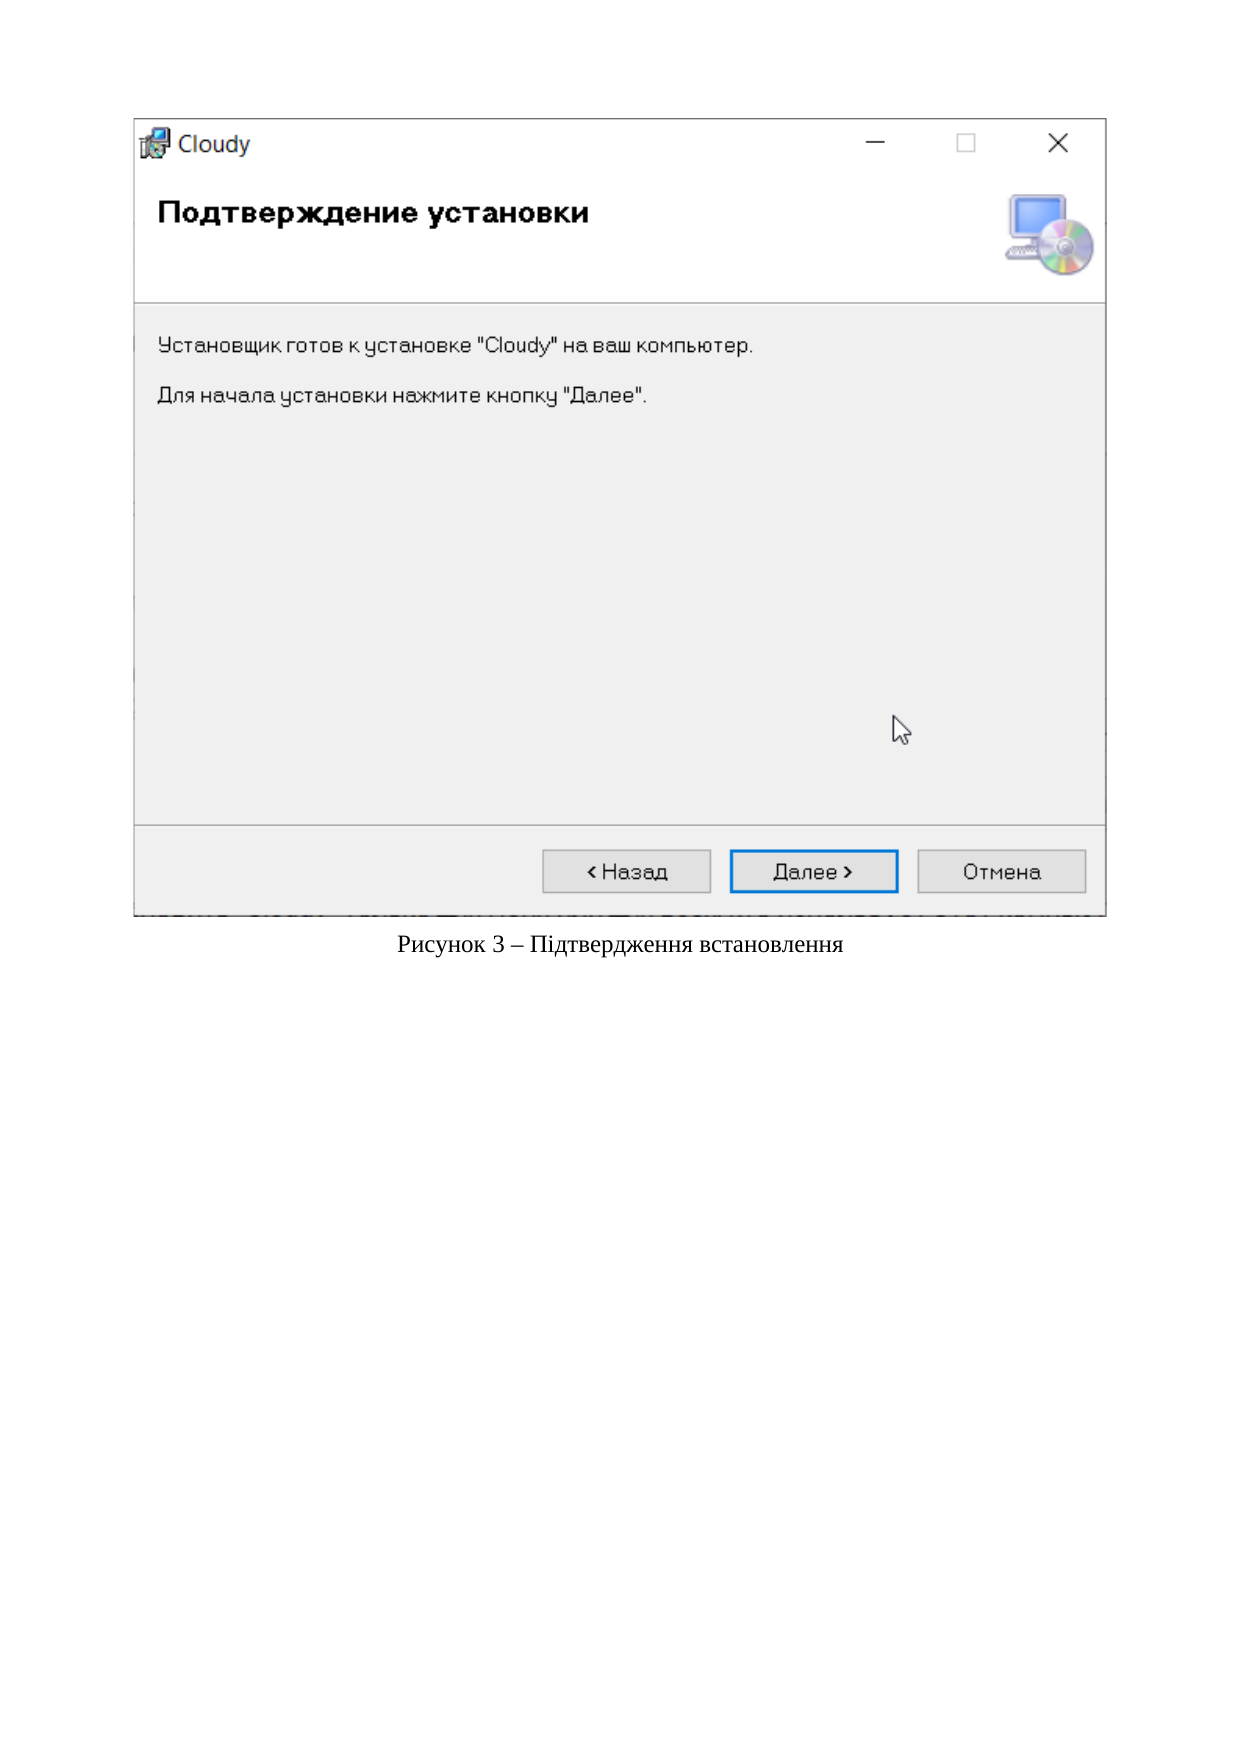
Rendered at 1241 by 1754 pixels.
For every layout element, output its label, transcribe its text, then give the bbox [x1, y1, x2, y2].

text Рисунок 3 – Підтвердження встановлення [118, 929, 1122, 958]
picture [133, 118, 1107, 917]
